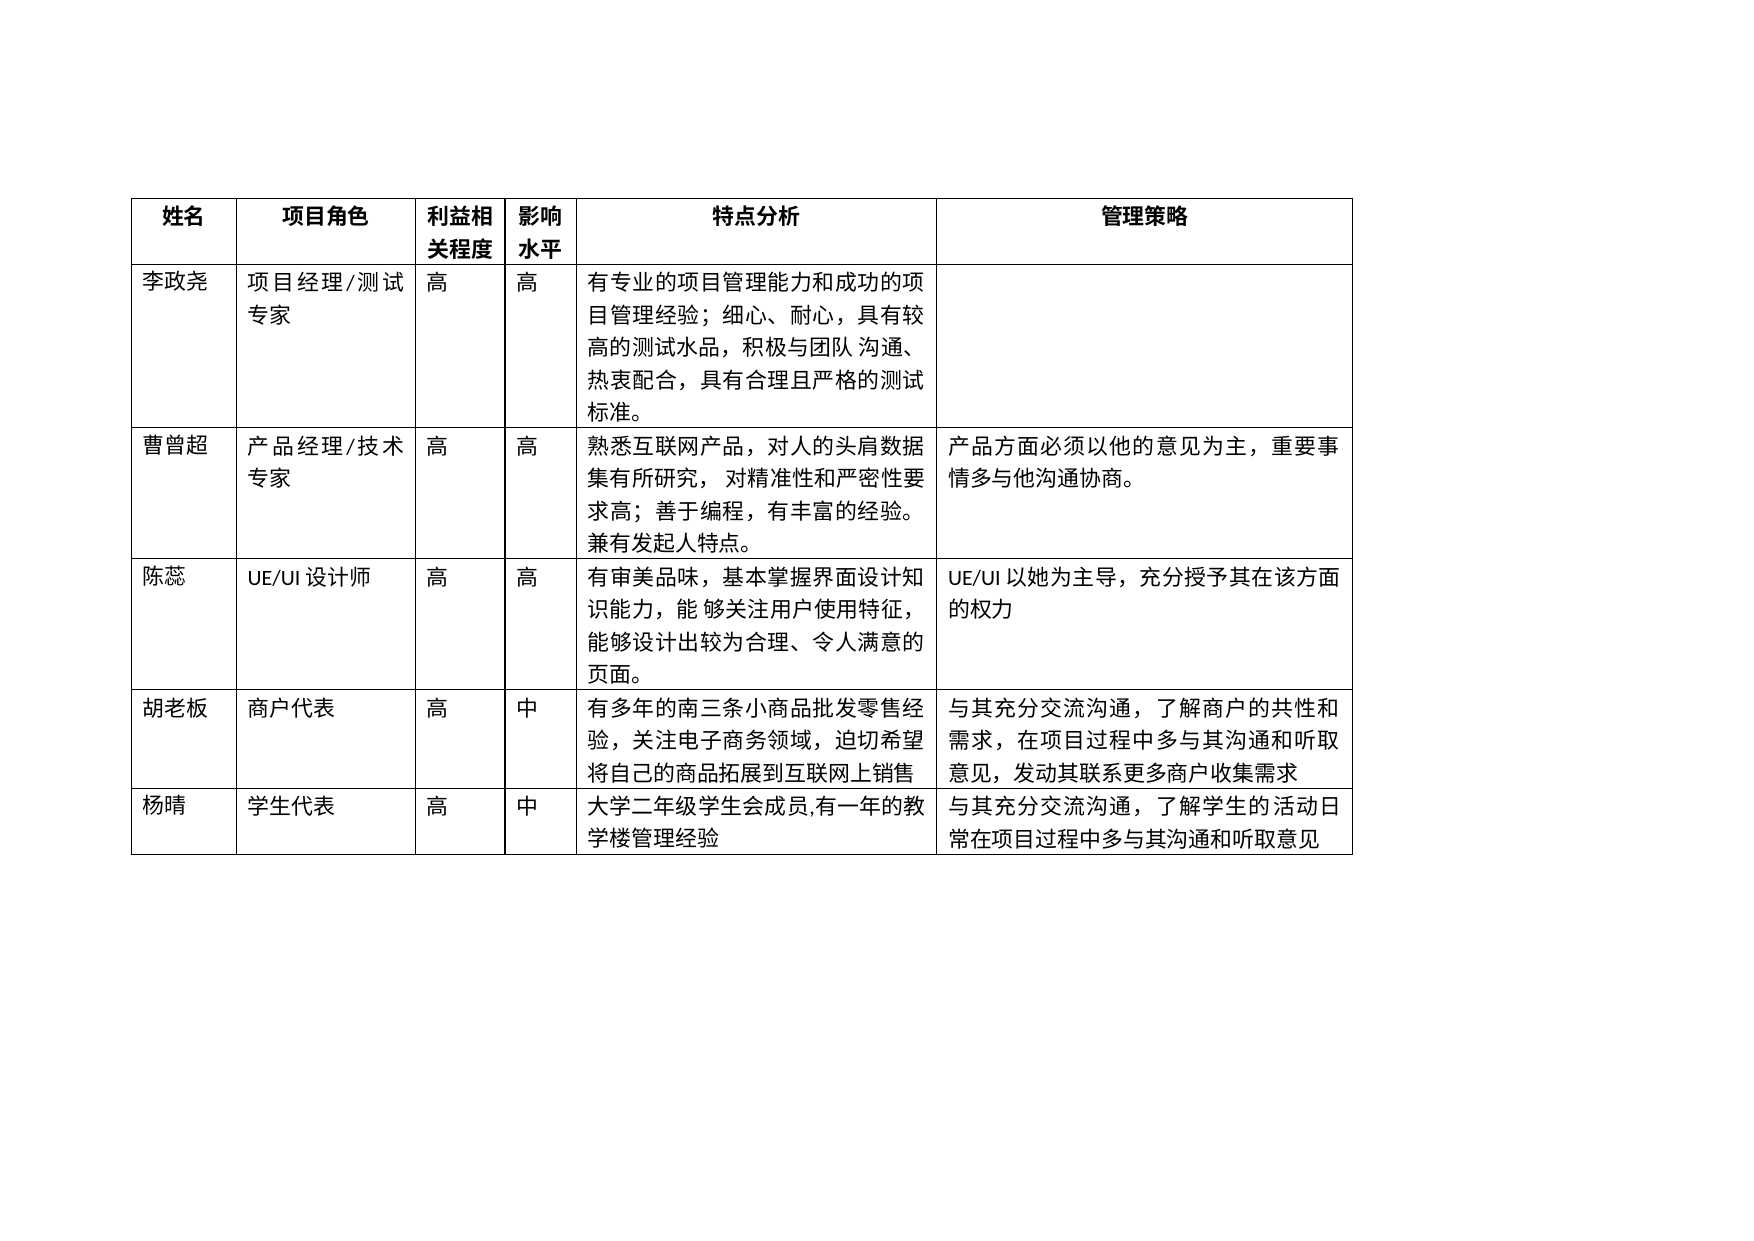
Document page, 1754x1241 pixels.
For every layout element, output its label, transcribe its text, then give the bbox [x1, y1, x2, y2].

table_cell 高 [416, 789, 504, 854]
table_cell [937, 265, 1352, 427]
table_cell 陈蕊 [132, 559, 236, 689]
table_cell 与其充分交流沟通，了解学生的活动日常在项目过程中多与其沟通和听取意见 [937, 789, 1352, 854]
table_cell 中 [506, 690, 576, 788]
table_cell 产品方面必须以他的意见为主，重要事情多与他沟通协商。 [937, 428, 1352, 558]
table_cell 学生代表 [237, 789, 415, 854]
table_header 特点分析 [577, 199, 936, 264]
table_cell 产品经理/技术专家 [237, 428, 415, 558]
table_cell 高 [416, 265, 504, 427]
table_cell 有审美品味，基本掌握界面设计知识能力，能 够关注用户使用特征，能够设计出较为合理、令人满意的页面。 [577, 559, 936, 689]
table_cell 李政尧 [132, 265, 236, 427]
table_header 项目角色 [237, 199, 415, 264]
table_header 管理策略 [937, 199, 1352, 264]
table_cell 高 [416, 559, 504, 689]
table_cell 高 [506, 559, 576, 689]
table_cell 项目经理/测试专家 [237, 265, 415, 427]
table_header 利益相关程度 [416, 199, 504, 264]
table_cell 中 [506, 789, 576, 854]
table_header 影响水平 [506, 199, 576, 264]
table_cell UE/UI以她为主导，充分授予其在该方面的权力 [937, 559, 1352, 689]
table_cell 曹曾超 [132, 428, 236, 558]
table_cell 熟悉互联网产品，对人的头肩数据集有所研究， 对精准性和严密性要求高；善于编程，有丰富的经验。兼有发起人特点。 [577, 428, 936, 558]
table_cell 胡老板 [132, 690, 236, 788]
table_cell 大学二年级学生会成员,有一年的教学楼管理经验 [577, 789, 936, 854]
table_cell 高 [506, 428, 576, 558]
table_header 姓名 [132, 199, 236, 264]
table_cell 高 [416, 428, 504, 558]
table_cell 高 [506, 265, 576, 427]
table_cell 高 [416, 690, 504, 788]
table_cell 与其充分交流沟通，了解商户的共性和需求，在项目过程中多与其沟通和听取意见，发动其联系更多商户收集需求 [937, 690, 1352, 788]
table_cell 有专业的项目管理能力和成功的项目管理经验；细心、耐心，具有较高的测试水品，积极与团队 沟通、热衷配合，具有合理且严格的测试标准。 [577, 265, 936, 427]
table_cell UE/UI 设计师 [237, 559, 415, 689]
table_cell 杨晴 [132, 789, 236, 854]
table_cell 有多年的南三条小商品批发零售经验，关注电子商务领域，迫切希望将自己的商品拓展到互联网上销售 [577, 690, 936, 788]
table_cell 商户代表 [237, 690, 415, 788]
